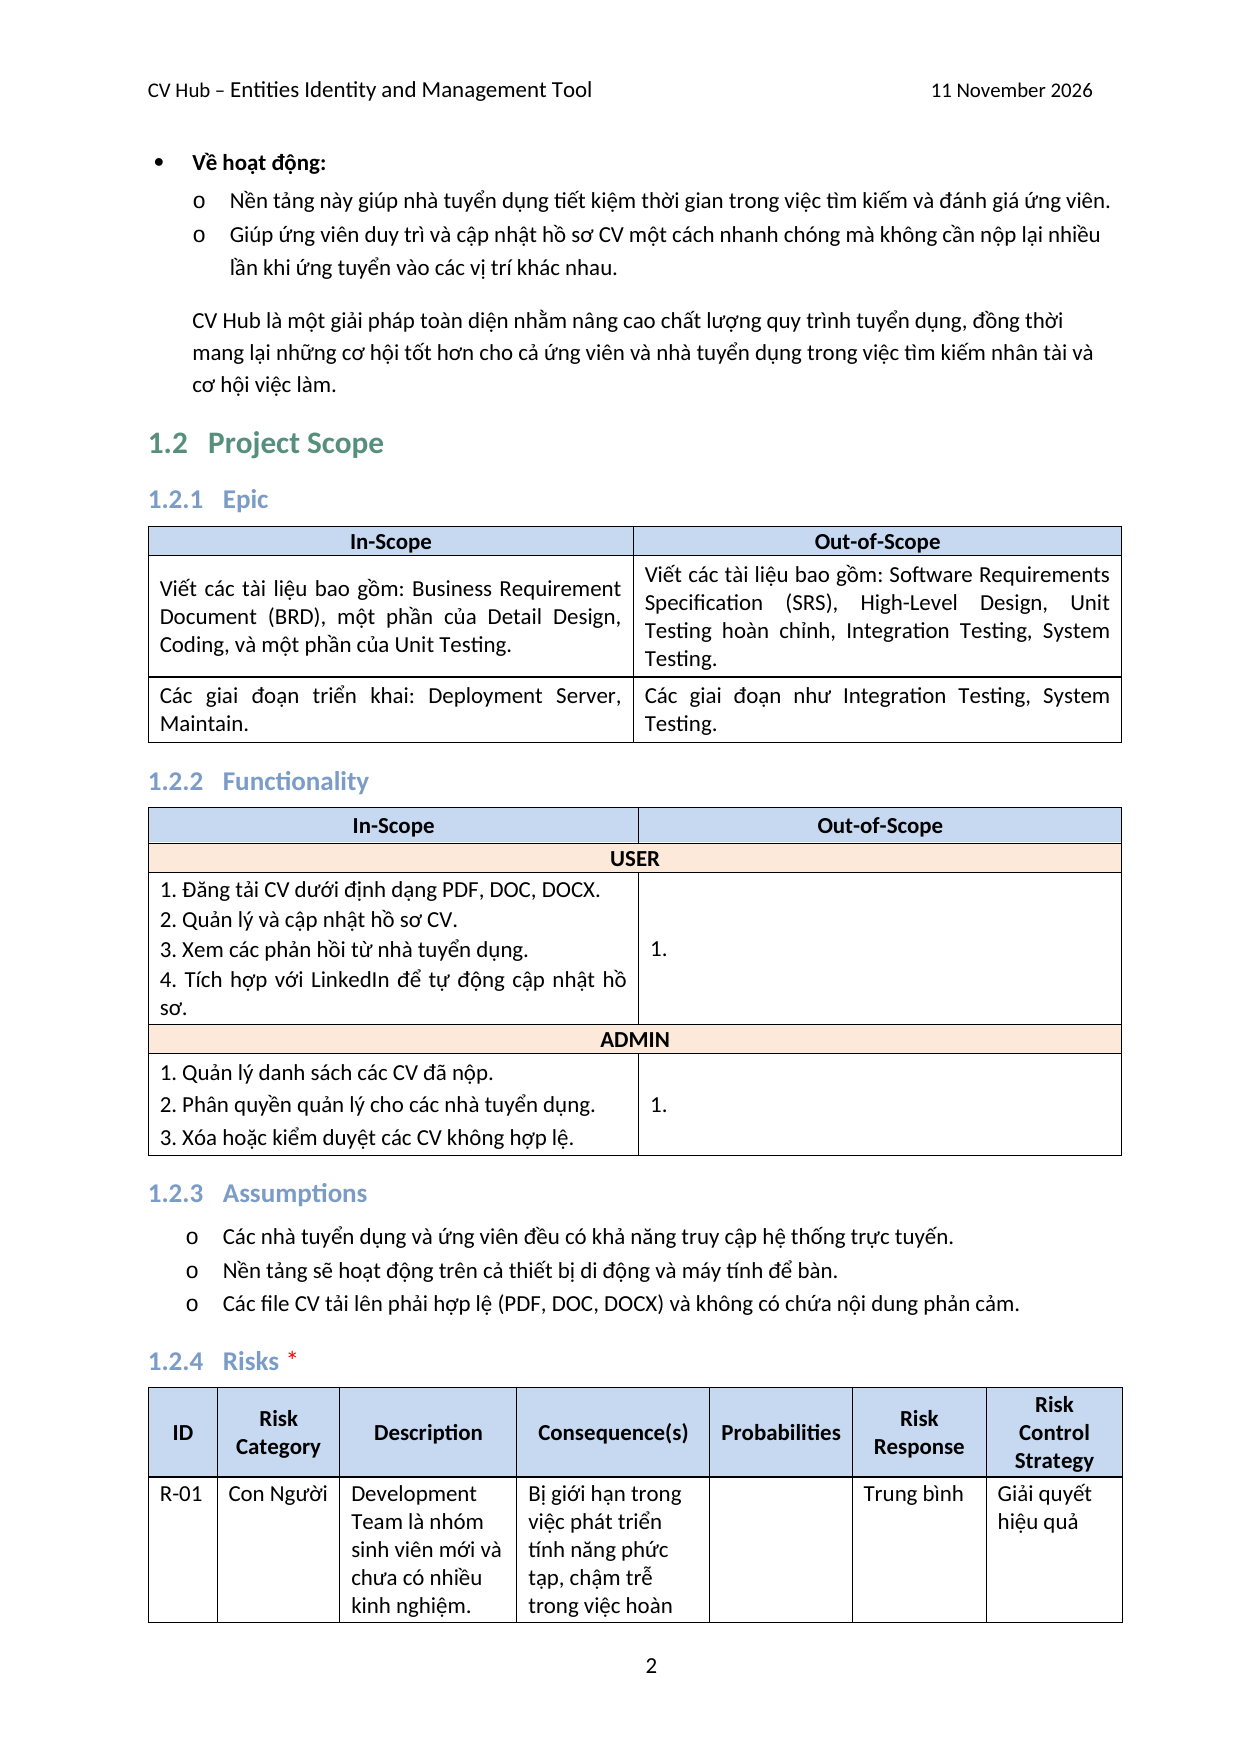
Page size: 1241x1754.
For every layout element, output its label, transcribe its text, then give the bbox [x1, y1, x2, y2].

table_cell 1. Quản lý danh sách các CV đã nộp. 2. Phân quyền quản lý cho các nhà tuyển dụng. 3. Xóa hoặc kiểm duyệt các CV không hợp lệ. [149, 1054, 638, 1155]
subtitle Functionality [148, 764, 1122, 797]
table_header Out-of-Scope [634, 527, 1121, 555]
subtitle Project Scope [148, 423, 1122, 462]
table_cell Trung bình [853, 1478, 986, 1622]
table_cell 1. [639, 1054, 1121, 1155]
list Về hoạt động: [155, 148, 1122, 176]
subtitle Risks * [148, 1344, 1122, 1377]
table_header Out-of-Scope [639, 808, 1121, 842]
table_header Risk Control Strategy [987, 1388, 1122, 1476]
table_cell Các giai đoạn triển khai: Deployment Server, Maintain. [149, 678, 633, 742]
table_header In-Scope [149, 527, 633, 555]
table_cell Giải quyết hiệu quả [987, 1478, 1122, 1622]
text CV Hub là một giải pháp toàn diện nhằm nâng cao chất lượng quy trình tuyển dụng, đồng thời mang lại những cơ hội tốt hơn cho cả ứng viên và nhà tuyển dụng trong việc tìm kiếm nhân tài và cơ hội việc làm. [192, 306, 1122, 398]
table_cell USER [149, 844, 1121, 872]
subtitle Epic [148, 482, 1122, 515]
table_cell Viết các tài liệu bao gồm: Business Requirement Document (BRD), một phần của Detail Design, Coding, và một phần của Unit Testing. [149, 556, 633, 676]
table_header In-Scope [149, 808, 638, 842]
table_cell 1. Đăng tải CV dưới định dạng PDF, DOC, DOCX. 2. Quản lý và cập nhật hồ sơ CV. 3. Xem các phản hồi từ nhà tuyển dụng. 4. Tích hợp với LinkedIn để tự động cập nhật hồ sơ. [149, 873, 638, 1023]
list Nền tảng này giúp nhà tuyển dụng tiết kiệm thời gian trong việc tìm kiếm và đánh giá ứng viên. [192, 186, 1122, 215]
table_cell Viết các tài liệu bao gồm: Software Requirements Specification (SRS), High-Level Design, Unit Testing hoàn chỉnh, Integration Testing, System Testing. [634, 556, 1121, 676]
subtitle Assumptions [148, 1177, 1122, 1210]
list Các nhà tuyển dụng và ứng viên đều có khả năng truy cập hệ thống trực tuyến. [185, 1222, 1122, 1251]
table_header Description [340, 1388, 516, 1476]
table_cell Các giai đoạn như Integration Testing, System Testing. [634, 678, 1121, 742]
table_cell R-01 [149, 1478, 217, 1622]
table_header Consequence(s) [517, 1388, 709, 1476]
table_cell ADMIN [149, 1025, 1121, 1053]
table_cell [340, 1478, 516, 1622]
table_header Risk Response [853, 1388, 986, 1476]
table_cell [710, 1478, 852, 1622]
table_header ID [149, 1388, 217, 1476]
table_header Risk Category [218, 1388, 339, 1476]
table_header Probabilities [710, 1388, 852, 1476]
list Nền tảng sẽ hoạt động trên cả thiết bị di động và máy tính để bàn. [185, 1256, 1122, 1285]
table_cell Con Người [218, 1478, 339, 1622]
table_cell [517, 1478, 709, 1622]
list Các file CV tải lên phải hợp lệ (PDF, DOC, DOCX) và không có chứa nội dung phản cảm. [185, 1289, 1122, 1318]
list Giúp ứng viên duy trì và cập nhật hồ sơ CV một cách nhanh chóng mà không cần nộp lại nhiều lần khi ứng tuyển vào các vị trí khác nhau. [192, 220, 1122, 281]
table_cell 1. [639, 873, 1121, 1023]
